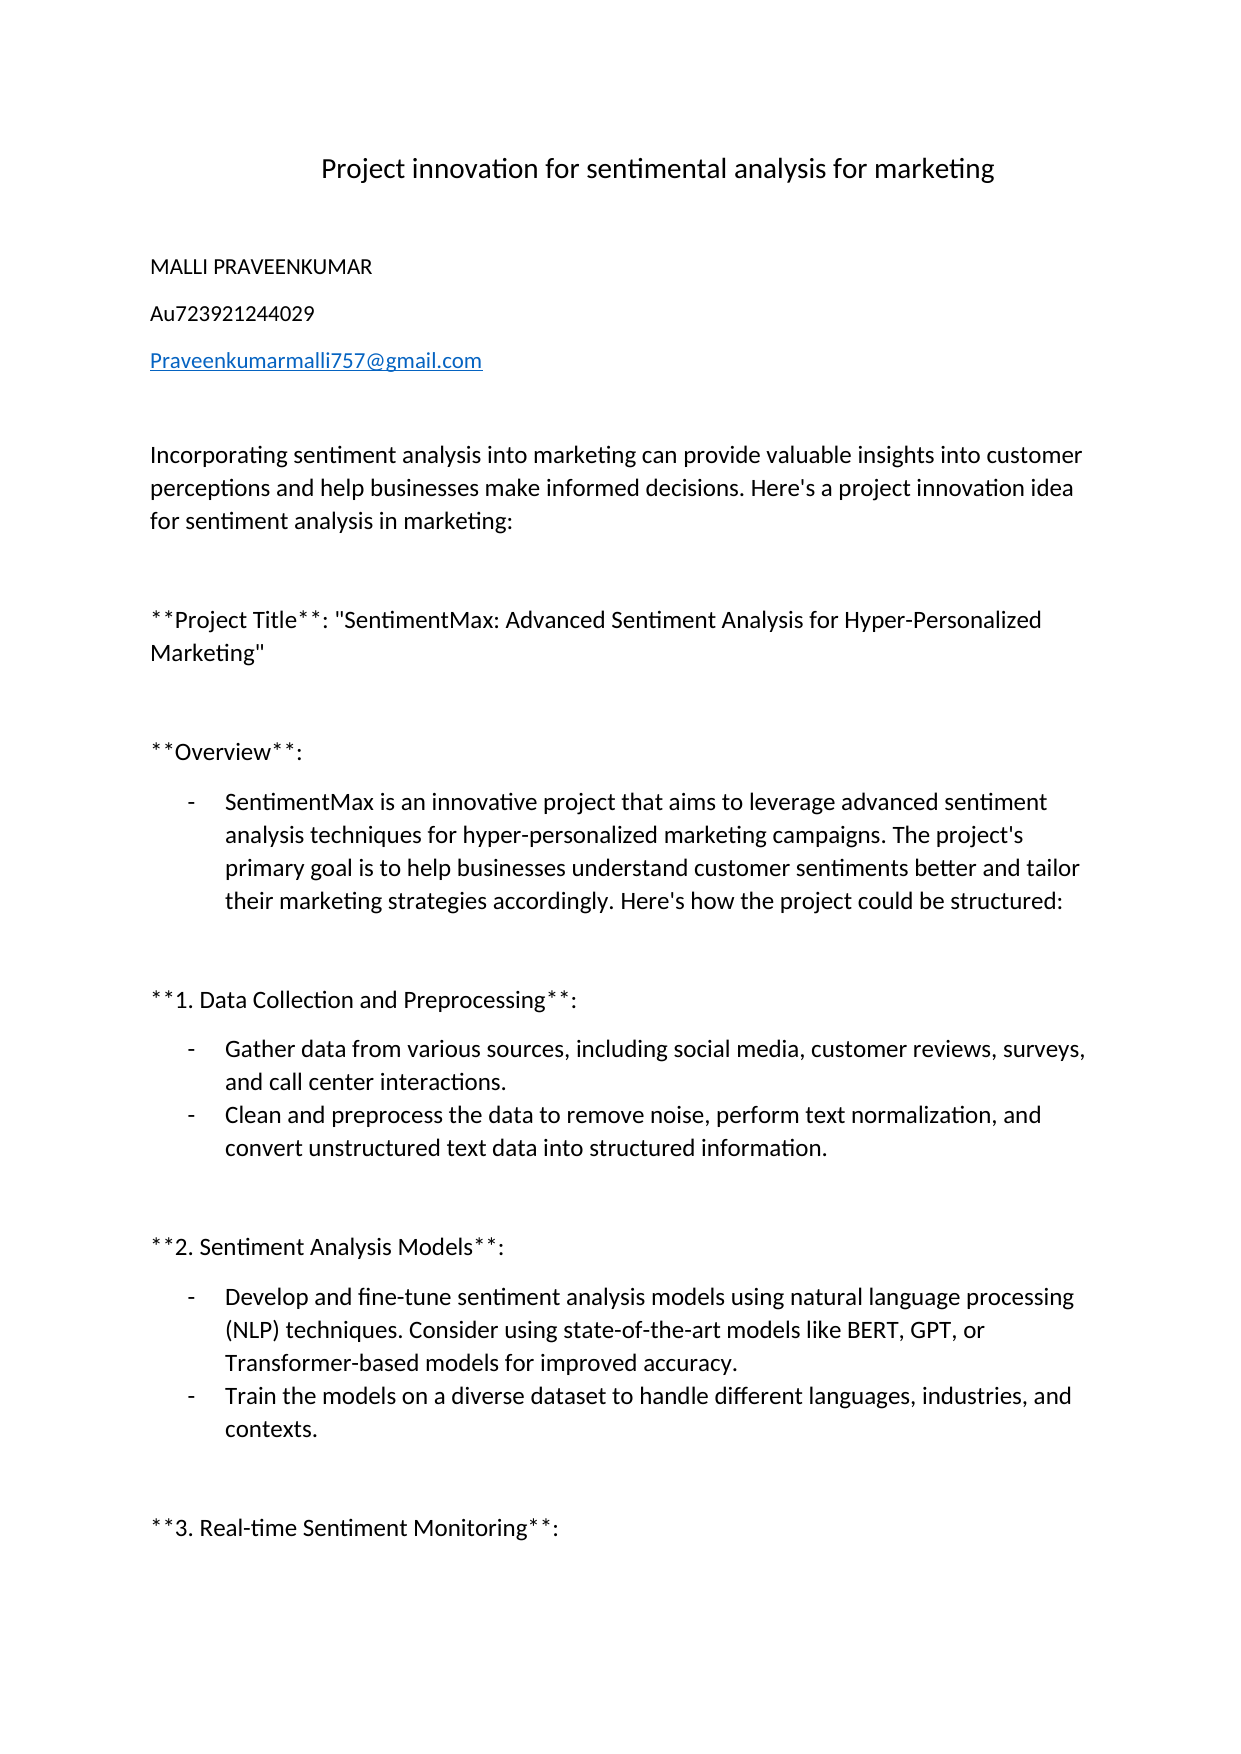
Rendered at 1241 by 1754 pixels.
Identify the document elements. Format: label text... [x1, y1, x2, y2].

text **3. Real-time Sentiment Monitoring**: [150, 1512, 1090, 1542]
list Train the models on a diverse dataset to handle different languages, industries, and contexts. [187, 1380, 1090, 1443]
text **Overview**: [150, 737, 1090, 767]
list Gather data from various sources, including social media, customer reviews, surveys, and call center interactions. [187, 1034, 1090, 1097]
text Incorporating sentiment analysis into marketing can provide valuable insights into customer perceptions and help businesses make informed decisions. Here's a project innovation idea for sentiment analysis in marketing: [150, 439, 1090, 536]
list SentimentMax is an innovative project that aims to leverage advanced sentiment analysis techniques for hyper-personalized marketing campaigns. The project's primary goal is to help businesses understand customer sentiments better and tailor their marketing strategies accordingly. Here's how the project could be structured: [187, 786, 1090, 915]
text MALLI PRAVEENKUMAR [150, 252, 1090, 280]
text Au723921244029 [150, 299, 1090, 327]
text **2. Sentiment Analysis Models**: [150, 1232, 1090, 1262]
list Develop and fine-tune sentiment analysis models using natural language processing (NLP) techniques. Consider using state-of-the-art models like BERT, GPT, or Transformer-based models for improved accuracy. [187, 1281, 1090, 1377]
text Project innovation for sentimental analysis for marketing [150, 150, 1090, 186]
text Praveenkumarmalli757@gmail.com [150, 346, 1090, 374]
list Clean and preprocess the data to remove noise, perform text normalization, and convert unstructured text data into structured information. [187, 1099, 1090, 1163]
text **1. Data Collection and Preprocessing**: [150, 984, 1090, 1014]
text **Project Title**: "SentimentMax: Advanced Sentiment Analysis for Hyper-Personalized Marketing" [150, 604, 1090, 668]
